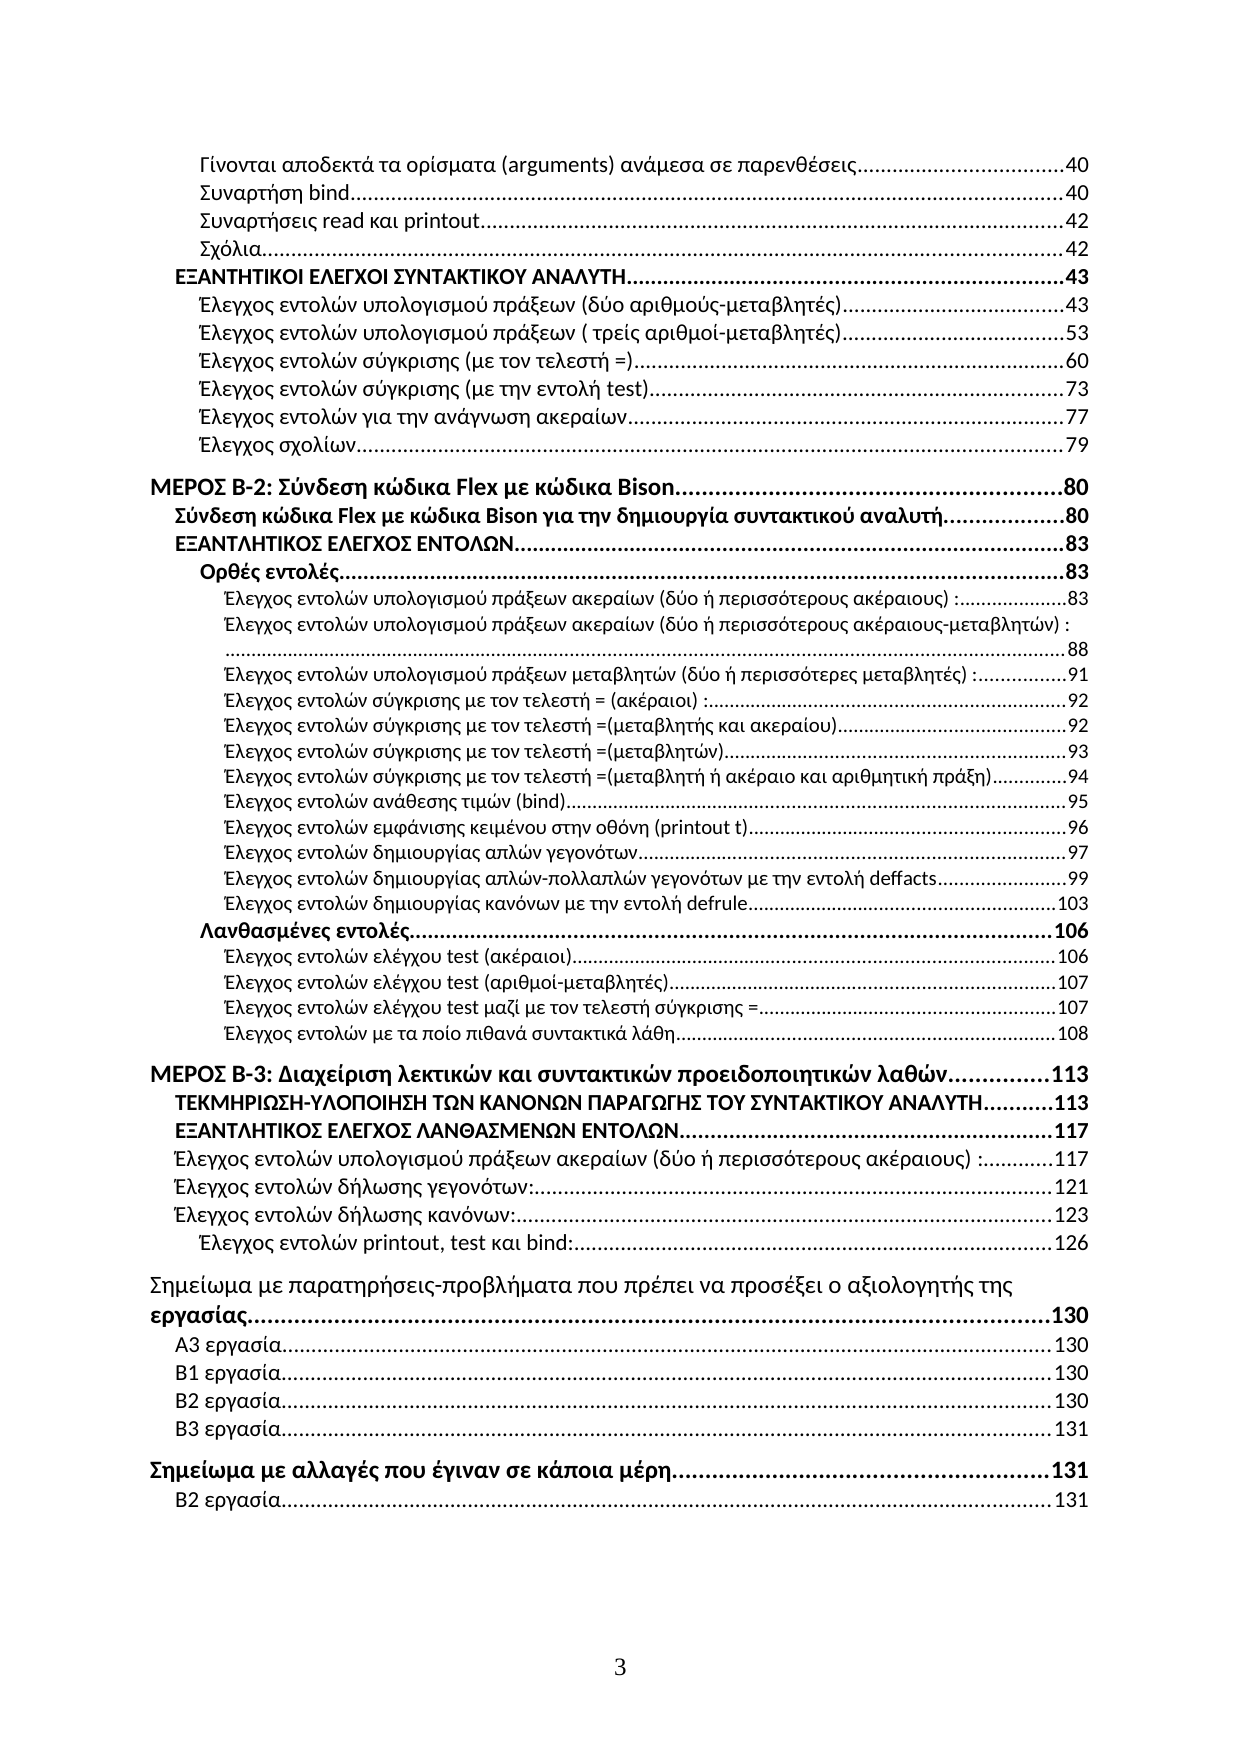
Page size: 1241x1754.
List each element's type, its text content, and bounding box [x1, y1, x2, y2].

text Β2 εργασία 131 [175, 1485, 1090, 1513]
text Σύνδεση κώδικα Flex με κώδικα Bison για την δημιουργία συντακτικού αναλυτή 80 [175, 501, 1090, 529]
text Έλεγχος εντολών δήλωσης κανόνων: 123 [175, 1201, 1090, 1228]
text ΕΞΑΝΤΗΤΙΚΟΙ ΕΛΕΓΧΟΙ ΣΥΝΤΑΚΤΙΚΟΥ ΑΝΑΛΥΤΗ 43 [175, 262, 1090, 290]
text Έλεγχος εντολών ελέγχου test μαζί με τον τελεστή σύγκρισης = 107 [225, 994, 1090, 1020]
text ΤΕΚΜΗΡΙΩΣΗ-ΥΛΟΠΟΙΗΣΗ ΤΩΝ ΚΑΝΟΝΩΝ ΠΑΡΑΓΩΓΗΣ ΤΟΥ ΣΥΝΤΑΚΤΙΚΟΥ ΑΝΑΛΥΤΗ 113 [175, 1088, 1090, 1116]
text Έλεγχος σχολίων 79 [200, 430, 1090, 458]
text Έλεγχος εντολών σύγκρισης (με τον τελεστή =) 60 [200, 346, 1090, 374]
text Σχόλια 42 [200, 234, 1090, 262]
text ΕΞΑΝΤΛΗΤΙΚΟΣ ΕΛΕΓΧΟΣ ΛΑΝΘΑΣΜΕΝΩΝ ΕΝΤΟΛΩΝ 117 [175, 1116, 1090, 1144]
text Σημείωμα με παρατηρήσεις-προβλήματα που πρέπει να προσέξει ο αξιολογητής της εργασίας. 130 [150, 1269, 1090, 1330]
text ΕΞΑΝΤΛΗΤΙΚΟΣ ΕΛΕΓΧΟΣ ΕΝΤΟΛΩΝ 83 [175, 529, 1090, 557]
text Έλεγχος εντολών εμφάνισης κειμένου στην οθόνη (printout t) 96 [225, 814, 1090, 839]
text Έλεγχος εντολών δημιουργίας απλών γεγονότων 97 [225, 839, 1090, 865]
text Έλεγχος εντολών υπολογισμού πράξεων ακεραίων (δύο ή περισσότερους ακέραιους) : 117 [175, 1144, 1090, 1172]
text Α3 εργασία 130 [175, 1330, 1090, 1358]
text Έλεγχος εντολών ελέγχου test (αριθμοί-μεταβλητές) 107 [225, 969, 1090, 994]
text Έλεγχος εντολών για την ανάγνωση ακεραίων 77 [200, 402, 1090, 430]
text Έλεγχος εντολών printout, test και bind: 126 [200, 1228, 1090, 1257]
text Έλεγχος εντολών ανάθεσης τιμών (bind) 95 [225, 789, 1090, 814]
text Συναρτήση bind 40 [200, 178, 1090, 206]
text Έλεγχος εντολών δημιουργίας απλών-πολλαπλών γεγονότων με την εντολή deffacts 99 [225, 865, 1090, 890]
text Έλεγχος εντολών σύγκρισης με τον τελεστή =(μεταβλητής και ακεραίου) 92 [225, 712, 1090, 738]
text Έλεγχος εντολών σύγκρισης (με την εντολή test) 73 [200, 374, 1090, 402]
text Συναρτήσεις read και printout 42 [200, 206, 1090, 234]
text Β3 εργασία 131 [175, 1414, 1090, 1442]
text Λανθασμένες εντολές 106 [200, 916, 1090, 944]
text Έλεγχος εντολών υπολογισμού πράξεων ( τρείς αριθμοί-μεταβλητές) 53 [200, 318, 1090, 346]
text Ορθές εντολές 83 [200, 557, 1090, 585]
text Έλεγχος εντολών σύγκρισης με τον τελεστή =(μεταβλητή ή ακέραιο και αριθμητική πράξη) 94 [225, 763, 1090, 789]
text ΜΕΡΟΣ Β-3: Διαχείριση λεκτικών και συντακτικών προειδοποιητικών λαθών 113 [150, 1058, 1090, 1088]
text Έλεγχος εντολών σύγκρισης με τον τελεστή = (ακέραιοι) : 92 [225, 687, 1090, 712]
text Έλεγχος εντολών δημιουργίας κανόνων με την εντολή defrule 103 [225, 890, 1090, 916]
text ΜΕΡΟΣ Β-2: Σύνδεση κώδικα Flex με κώδικα Bison 80 [150, 471, 1090, 501]
text Έλεγχος εντολών υπολογισμού πράξεων (δύο αριθμούς-μεταβλητές) 43 [200, 290, 1090, 318]
text Β2 εργασία 130 [175, 1386, 1090, 1414]
text Β1 εργασία 130 [175, 1358, 1090, 1386]
text Γίνονται αποδεκτά τα ορίσματα (arguments) ανάμεσα σε παρενθέσεις 40 [200, 150, 1090, 178]
text Έλεγχος εντολών δήλωσης γεγονότων: 121 [175, 1172, 1090, 1201]
text Έλεγχος εντολών υπολογισμού πράξεων ακεραίων (δύο ή περισσότερους ακέραιους-μεταβλητών) : 88 [225, 611, 1090, 662]
text Έλεγχος εντολών με τα ποίο πιθανά συντακτικά λάθη 108 [225, 1020, 1090, 1045]
text Έλεγχος εντολών σύγκρισης με τον τελεστή =(μεταβλητών) 93 [225, 738, 1090, 763]
text Έλεγχος εντολών ελέγχου test (ακέραιοι) 106 [225, 944, 1090, 969]
text Έλεγχος εντολών υπολογισμού πράξεων ακεραίων (δύο ή περισσότερους ακέραιους) : 83 [225, 585, 1090, 611]
text Έλεγχος εντολών υπολογισμού πράξεων μεταβλητών (δύο ή περισσότερες μεταβλητές) : 91 [225, 662, 1090, 687]
text Σημείωμα με αλλαγές που έγιναν σε κάποια μέρη 131 [150, 1455, 1090, 1485]
